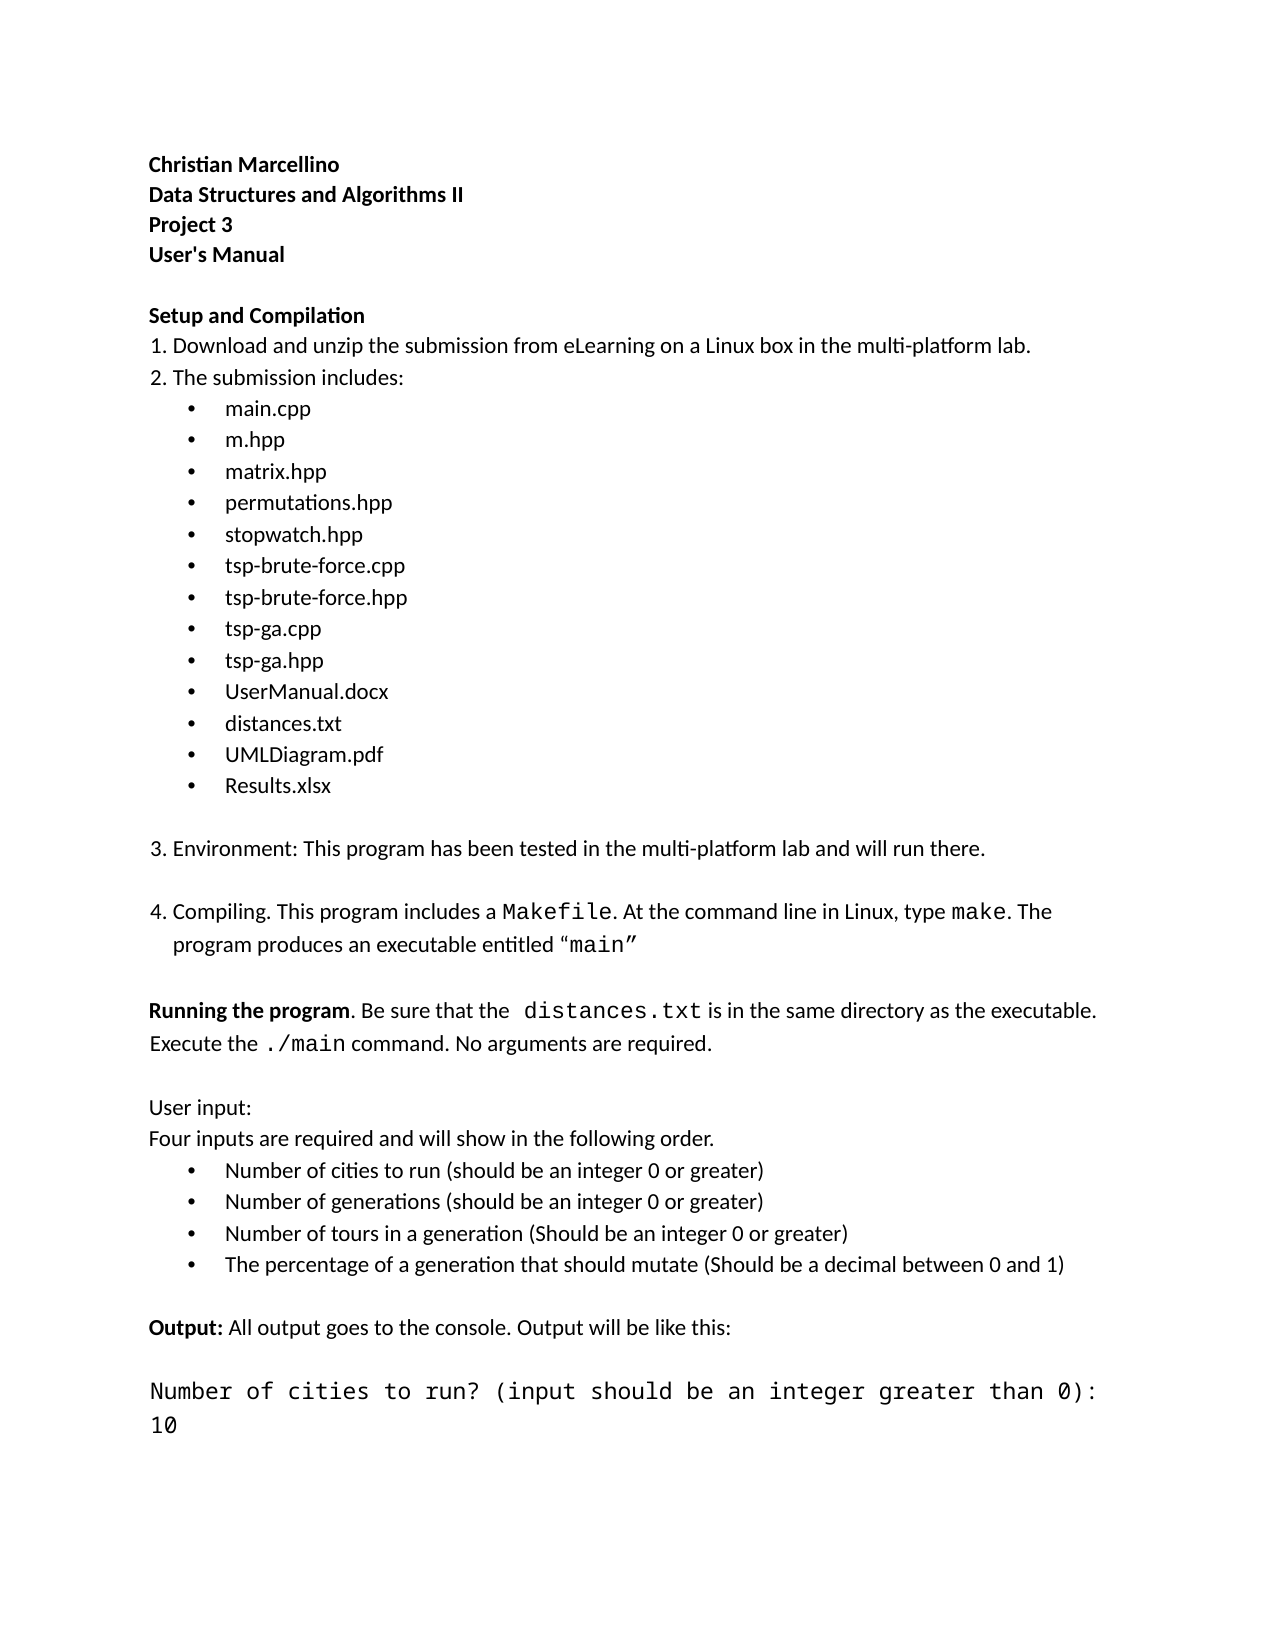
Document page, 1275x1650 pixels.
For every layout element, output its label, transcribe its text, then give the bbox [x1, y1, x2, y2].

text Four inputs are required and will show in the following order. [148, 1124, 1109, 1152]
text User input: [148, 1093, 1109, 1121]
text Number of cities to run? (input should be an integer greater than 0): 10 [150, 1375, 1109, 1440]
list tsp-brute-force.hpp [187, 583, 1109, 611]
list distances.txt [187, 709, 1109, 737]
text Project 3 [148, 210, 1109, 238]
text Setup and Compilation [148, 301, 1109, 329]
list UserManual.docx [187, 677, 1109, 705]
list Results.xlsx [187, 772, 1109, 800]
list tsp-ga.cpp [187, 614, 1109, 642]
text Data Structures and Algorithms II [148, 180, 1109, 208]
list The submission includes: [150, 363, 1109, 391]
list tsp-brute-force.cpp [187, 551, 1109, 579]
list Download and unzip the submission from eLearning on a Linux box in the multi-platform lab. [150, 331, 1109, 359]
list Environment: This program has been tested in the multi-platform lab and will run there. [150, 834, 1109, 863]
list matrix.hpp [187, 457, 1109, 485]
text Output: All output goes to the console. Output will be like this: [148, 1313, 1109, 1341]
text Christian Marcellino [148, 150, 1109, 178]
list Number of generations (should be an integer 0 or greater) [187, 1187, 1109, 1215]
list stopwatch.hpp [187, 520, 1109, 548]
list Number of cities to run (should be an integer 0 or greater) [187, 1156, 1109, 1184]
list tsp-ga.hpp [187, 646, 1109, 674]
list permutations.hpp [187, 488, 1109, 517]
list m.hpp [187, 426, 1109, 454]
list Compiling. This program includes a Makefile. At the command line in Linux, type make. The program produces an executable entitled “main” [150, 897, 1109, 959]
list Number of tours in a generation (Should be an integer 0 or greater) [187, 1219, 1109, 1247]
list UMLDiagram.pdf [187, 740, 1109, 768]
text Running the program. Be sure that the distances.txt is in the same directory as the executable. Execute the ./main command. No arguments are required. [148, 997, 1109, 1058]
list main.cpp [187, 394, 1109, 422]
list The percentage of a generation that should mutate (Should be a decimal between 0 and 1) [187, 1250, 1109, 1278]
text User's Manual [148, 241, 1109, 269]
